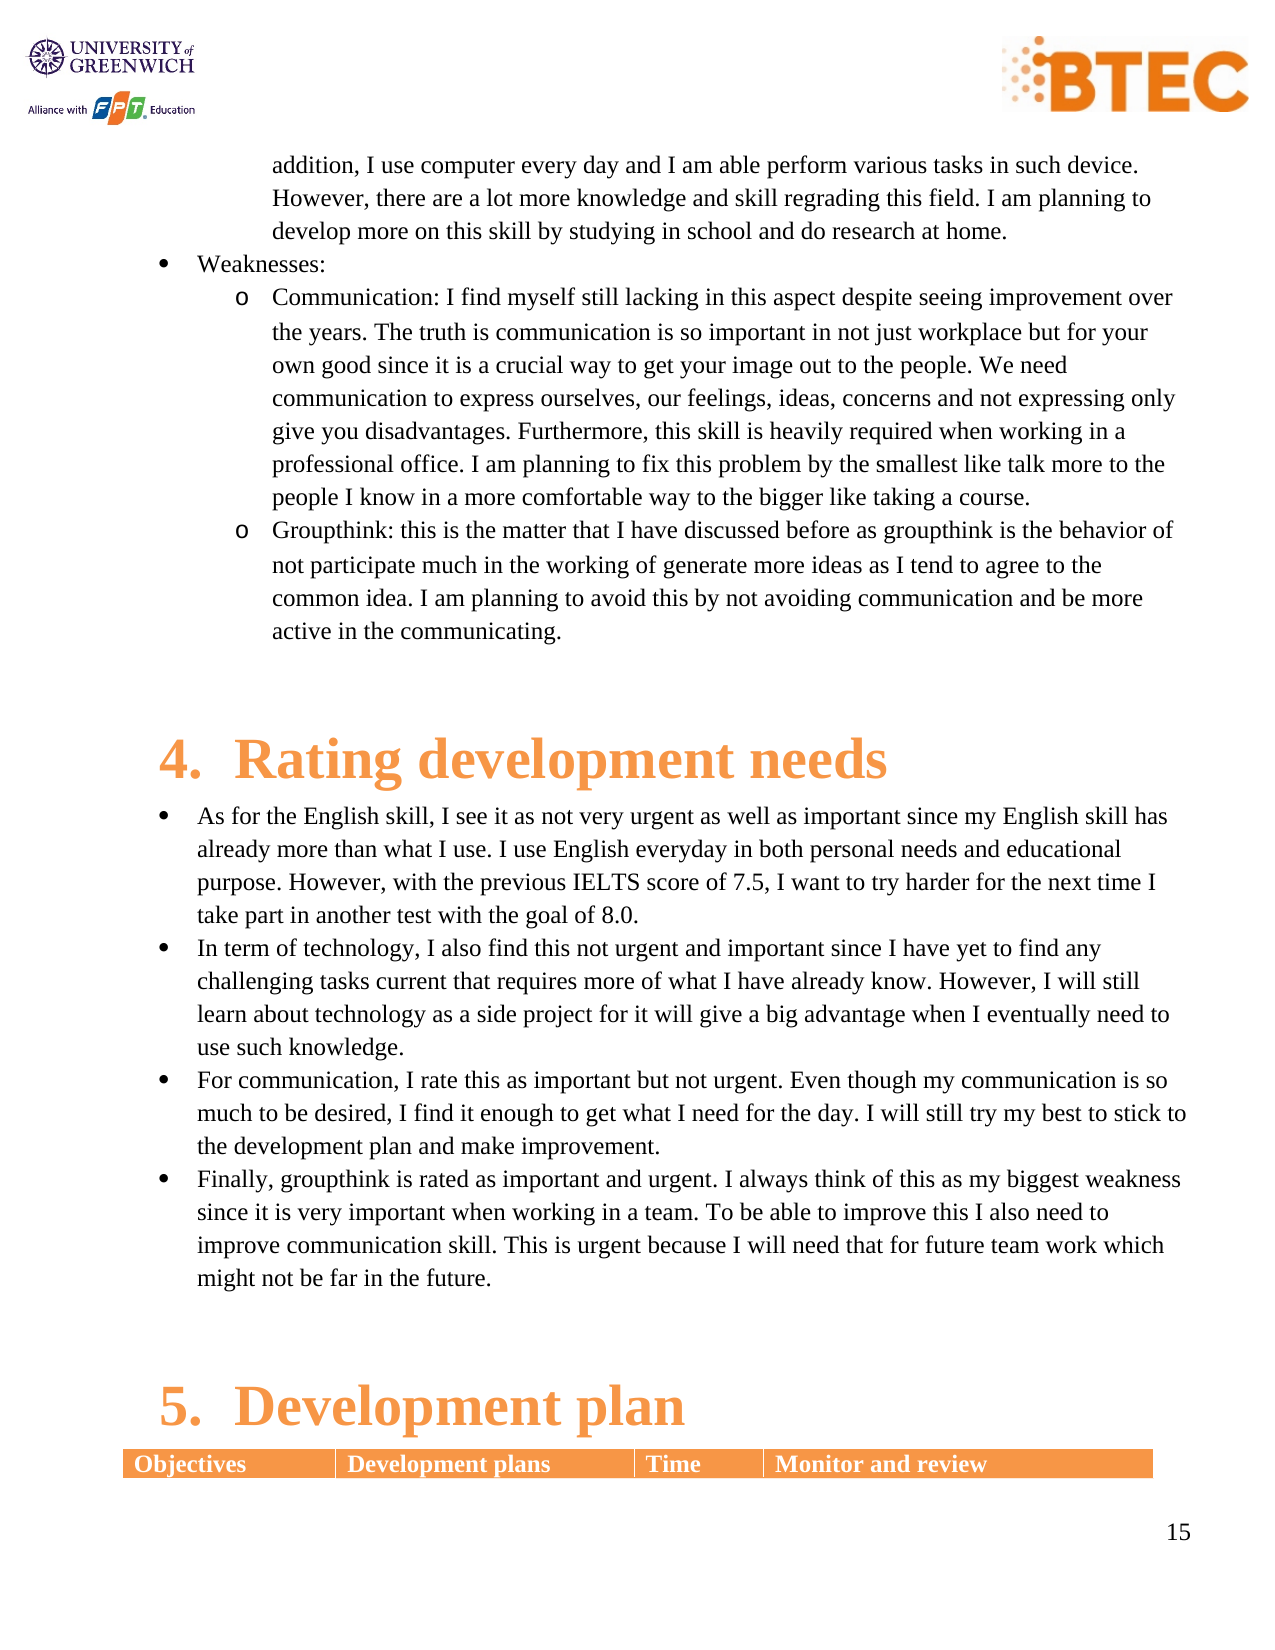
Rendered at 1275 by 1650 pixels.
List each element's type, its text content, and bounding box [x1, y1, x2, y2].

list Rating development needs [159, 724, 1191, 791]
table_header Objectives [123, 1449, 335, 1478]
subtitle Development plan [159, 1371, 1191, 1438]
list For communication, I rate this as important but not urgent. Even though my communication is so much to be desired, I find it enough to get what I need for the day. I will still try my best to stick to the development plan and make improvement. [159, 1065, 1191, 1160]
list Groupthink: this is the matter that I have discussed before as groupthink is the behavior of not participate much in the working of generate more ideas as I tend to agree to the common idea. I am planning to avoid this by not avoiding communication and be more active in the communicating. [234, 515, 1191, 645]
table_header Monitor and review [764, 1449, 1153, 1478]
list In term of technology, I also find this not urgent and important since I have yet to find any challenging tasks current that requires more of what I have already know. However, I will still learn about technology as a side project for it will give a big advantage when I eventually need to use such knowledge. [159, 933, 1191, 1061]
list Weaknesses: [159, 249, 1191, 278]
list Communication: I find myself still lacking in this aspect despite seeing improvement over the years. The truth is communication is so important in not just workplace but for your own good since it is a crucial way to get your image out to the people. We need communication to express ourselves, our feelings, ideas, concerns and not expressing only give you disadvantages. Furthermore, this skill is heavily required when working in a professional office. I am planning to fix this problem by the smallest like talk more to the people I know in a more comfortable way to the bigger like taking a course. [234, 282, 1191, 511]
picture [1001, 36, 1249, 112]
table_header Time period [634, 1449, 764, 1478]
list As for the English skill, I see it as not very urgent as well as important since my English skill has already more than what I use. I use English everyday in both personal needs and educational purpose. However, with the previous IELTS score of 7.5, I want to try harder for the next time I take part in another test with the goal of 8.0. [159, 801, 1191, 929]
list Finally, groupthink is rated as important and urgent. I always think of this as my biggest weakness since it is very important when working in a team. To be able to improve this I also need to improve communication skill. This is urgent because I will need that for future team work which might not be far in the future. [159, 1164, 1191, 1292]
table_header Development plans [336, 1449, 634, 1478]
picture [14, 25, 207, 136]
